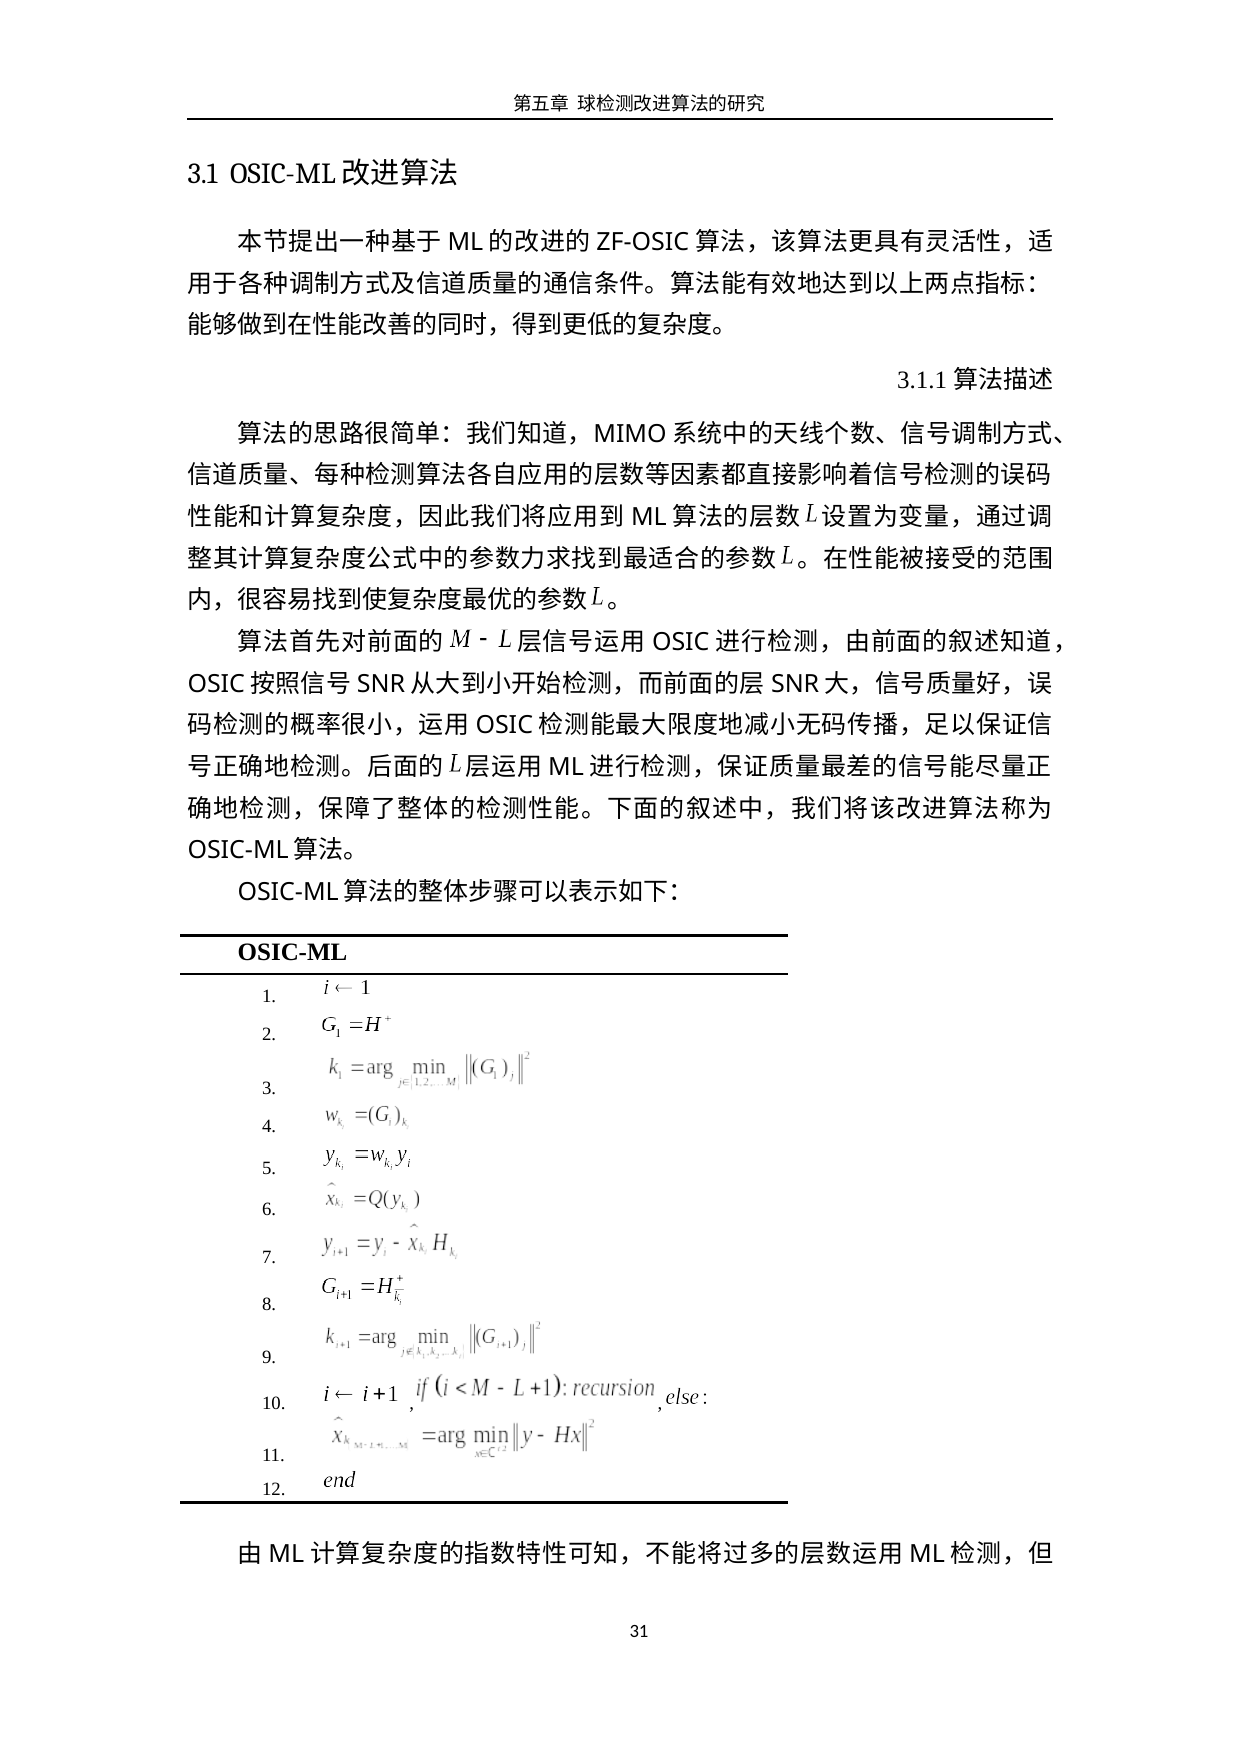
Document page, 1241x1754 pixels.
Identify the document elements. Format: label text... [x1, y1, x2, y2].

subtitle 3.1 OSIC-ML改进算法 [187, 150, 1053, 192]
text 本节提出一种基于ML的改进的ZF-OSIC算法，该算法更具有灵活性，适用于各种调制方式及信道质量的通信条件。算法能有效地达到以上两点指标：能够做到在性能改善的同时，得到更低的复杂度。 [187, 217, 1053, 342]
subtitle 3.1.1 算法描述 [187, 355, 1053, 396]
text OSIC-ML算法的整体步骤可以表示如下： [187, 867, 1053, 909]
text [187, 1529, 1053, 1570]
table_header OSIC-ML [180, 937, 787, 973]
table_header ,, [180, 975, 787, 1501]
text 算法首先对前面的层信号运用OSIC进行检测，由前面的叙述知道，OSIC按照信号SNR从大到小开始检测，而前面的层SNR大，信号质量好，误码检测的概率很小，运用OSIC检测能最大限度地减小无码传播，足以保证信号正确地检测。后面的层运用ML进行检测，保证质量最差的信号能尽量正确地检测，保障了整体的检测性能。下面的叙述中，我们将该改进算法称为OSIC-ML算法。 [187, 617, 1053, 867]
text 算法的思路很简单：我们知道，MIMO系统中的天线个数、信号调制方式、信道质量、每种检测算法各自应用的层数等因素都直接影响着信号检测的误码性能和计算复杂度，因此我们将应用到ML算法的层数设置为变量，通过调整其计算复杂度公式中的参数力求找到最适合的参数。在性能被接受的范围内，很容易找到使复杂度最优的参数。 [187, 409, 1053, 617]
